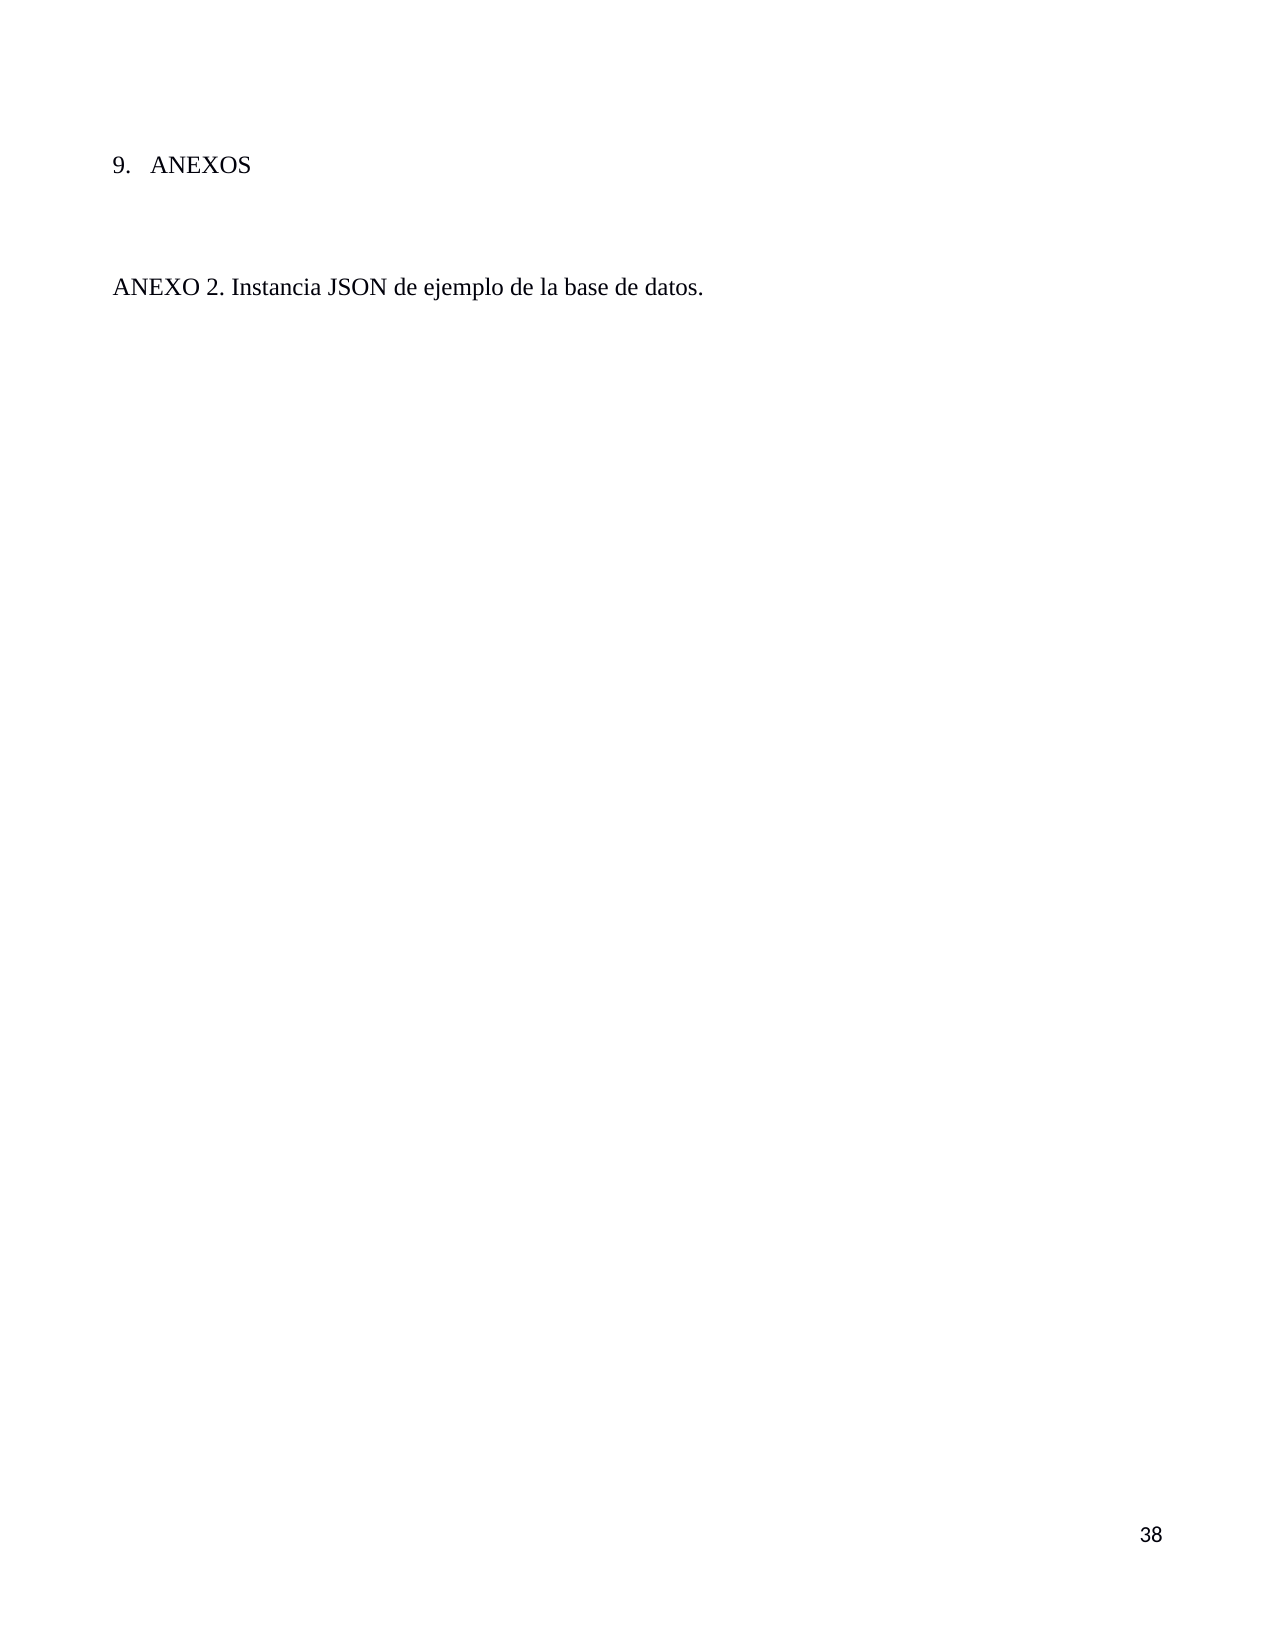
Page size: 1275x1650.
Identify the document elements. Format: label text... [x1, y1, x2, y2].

text ANEXO 2. Instancia JSON de ejemplo de la base de datos. [112, 272, 1162, 301]
list ANEXOS [112, 150, 1162, 179]
